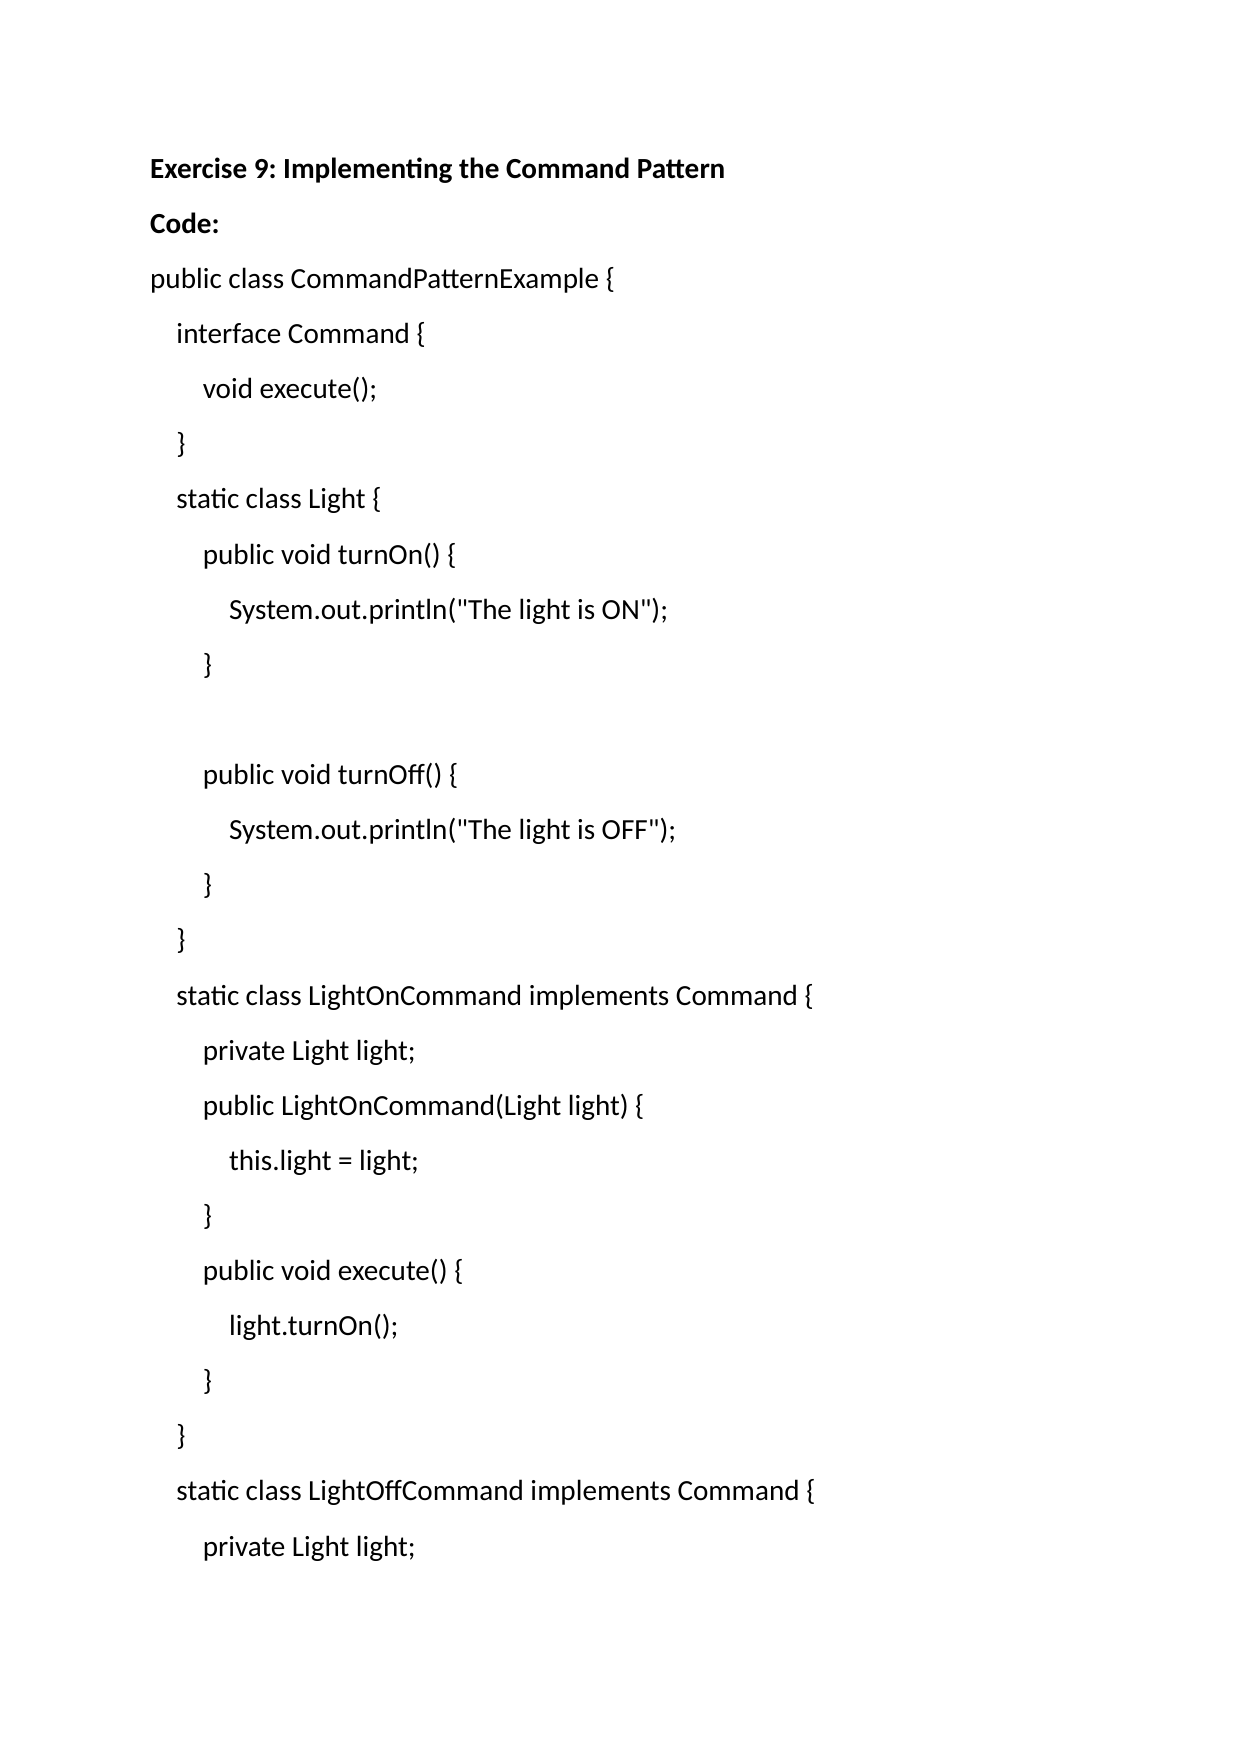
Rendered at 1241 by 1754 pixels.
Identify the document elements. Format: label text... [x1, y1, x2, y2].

text private Light light; [150, 1032, 1090, 1067]
text Exercise 9: Implementing the Command Pattern [150, 150, 1090, 186]
text public class CommandPatternExample { [150, 260, 1090, 296]
text System.out.println("The light is OFF"); [150, 811, 1090, 847]
text static class Light { [150, 481, 1090, 516]
text } [150, 1197, 1090, 1233]
text public void turnOn() { [150, 536, 1090, 571]
text public void turnOff() { [150, 756, 1090, 792]
text this.light = light; [150, 1142, 1090, 1177]
text public void execute() { [150, 1252, 1090, 1288]
text public LightOnCommand(Light light) { [150, 1087, 1090, 1122]
text } [150, 1362, 1090, 1398]
text interface Command { [150, 315, 1090, 351]
text } [150, 426, 1090, 461]
text static class LightOffCommand implements Command { [150, 1472, 1090, 1508]
text static class LightOnCommand implements Command { [150, 977, 1090, 1012]
text } [150, 646, 1090, 682]
text light.turnOn(); [150, 1307, 1090, 1343]
text } [150, 1417, 1090, 1453]
text private Light light; [150, 1528, 1090, 1563]
text Code: [150, 205, 1090, 241]
text System.out.println("The light is ON"); [150, 591, 1090, 626]
text } [150, 866, 1090, 902]
text void execute(); [150, 370, 1090, 406]
text } [150, 921, 1090, 957]
